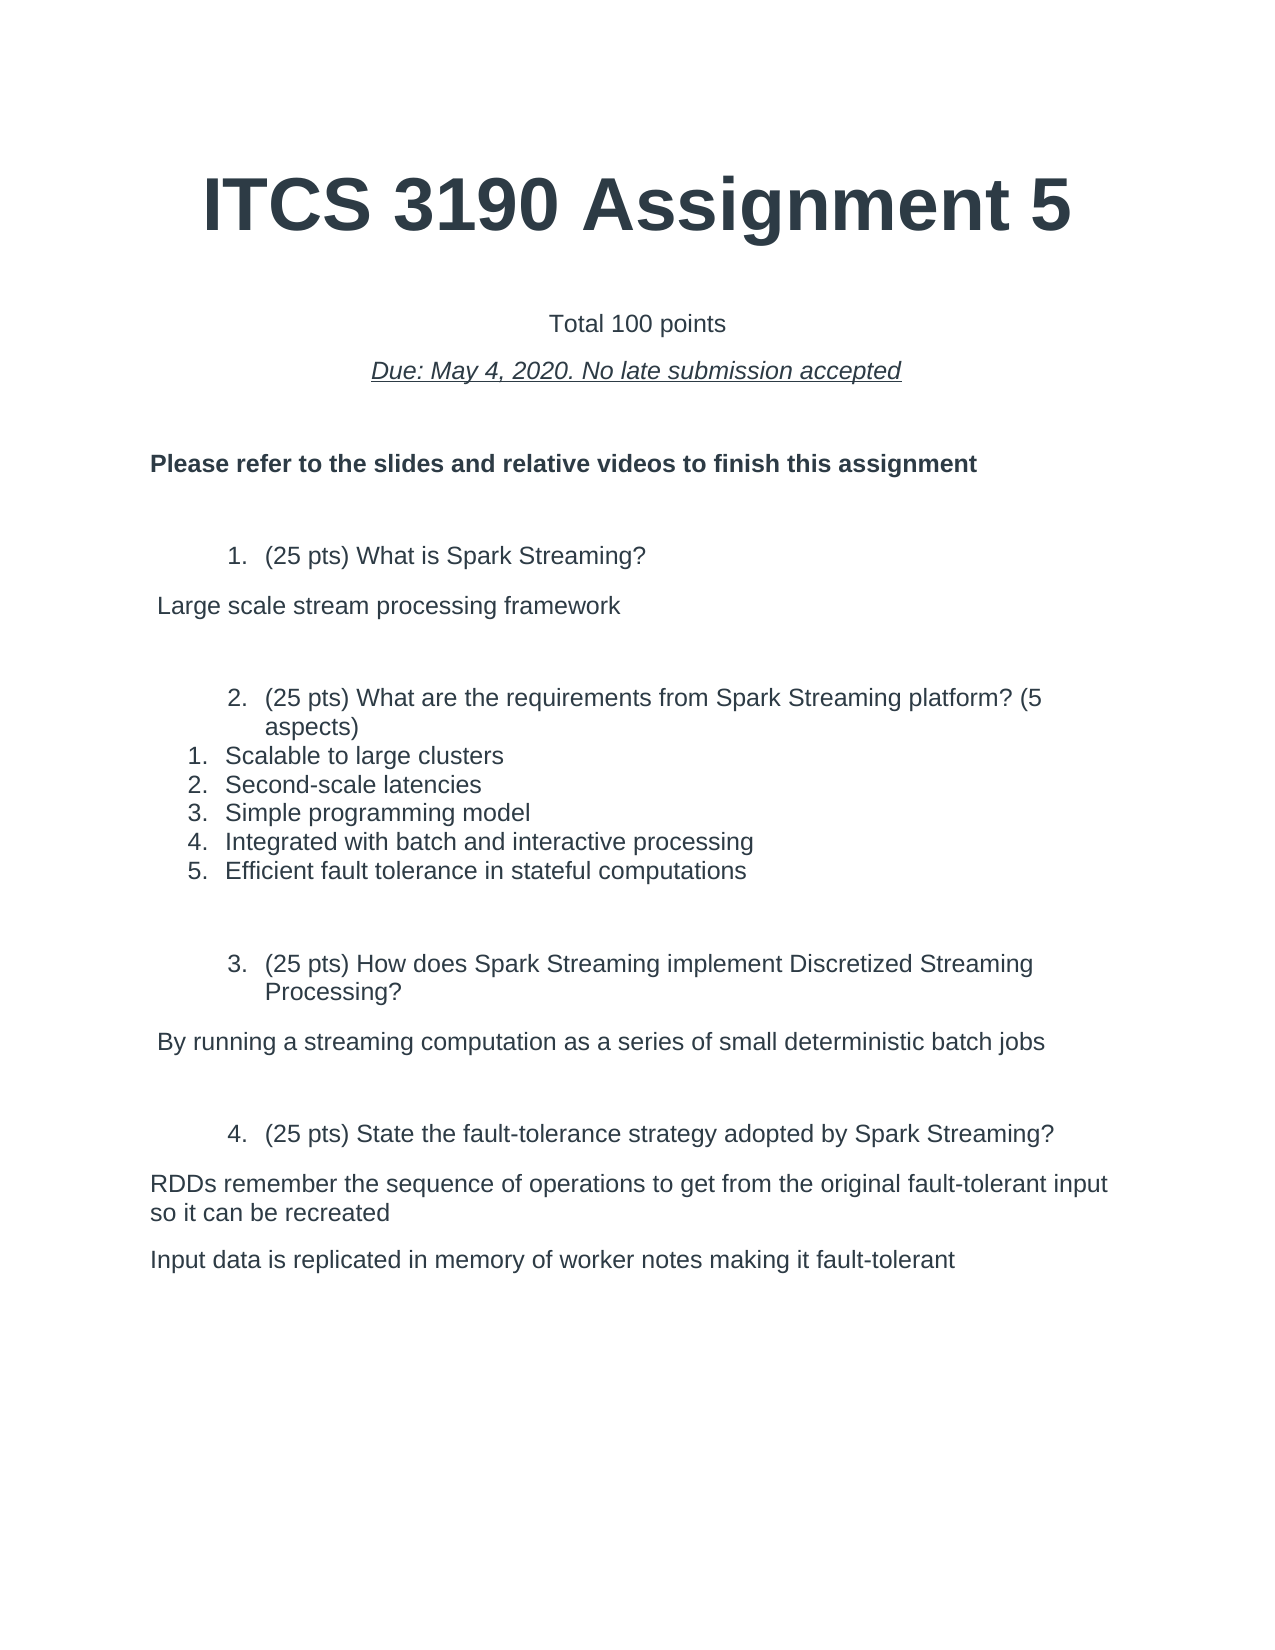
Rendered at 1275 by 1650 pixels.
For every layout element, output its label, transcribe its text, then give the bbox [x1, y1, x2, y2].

text Please refer to the slides and relative videos to finish this assignment [150, 449, 1125, 477]
text Total 100 points [150, 308, 1125, 337]
list Simple programming model [187, 798, 1125, 827]
subtitle ITCS 3190 Assignment 5 [150, 160, 1125, 247]
text Large scale stream processing framework [150, 591, 1125, 619]
text Input data is replicated in memory of worker notes making it fault-tolerant [150, 1245, 1125, 1274]
list (25 pts) State the fault-tolerance strategy adopted by Spark Streaming? [227, 1119, 1125, 1148]
list Second-scale latencies [187, 770, 1125, 798]
list Scalable to large clusters [187, 741, 1125, 770]
list Efficient fault tolerance in stateful computations [187, 856, 1125, 885]
list (25 pts) How does Spark Streaming implement Discretized Streaming Processing? [227, 948, 1125, 1006]
text By running a streaming computation as a series of small deterministic batch jobs [150, 1027, 1125, 1056]
text RDDs remember the sequence of operations to get from the original fault-tolerant input so it can be recreated [150, 1169, 1125, 1227]
list Integrated with batch and interactive processing [187, 827, 1125, 856]
text Due: May 4, 2020. No late submission accepted [150, 356, 1125, 385]
list (25 pts) What are the requirements from Spark Streaming platform? (5 aspects) [227, 683, 1125, 741]
list (25 pts) What is Spark Streaming? [227, 541, 1125, 570]
